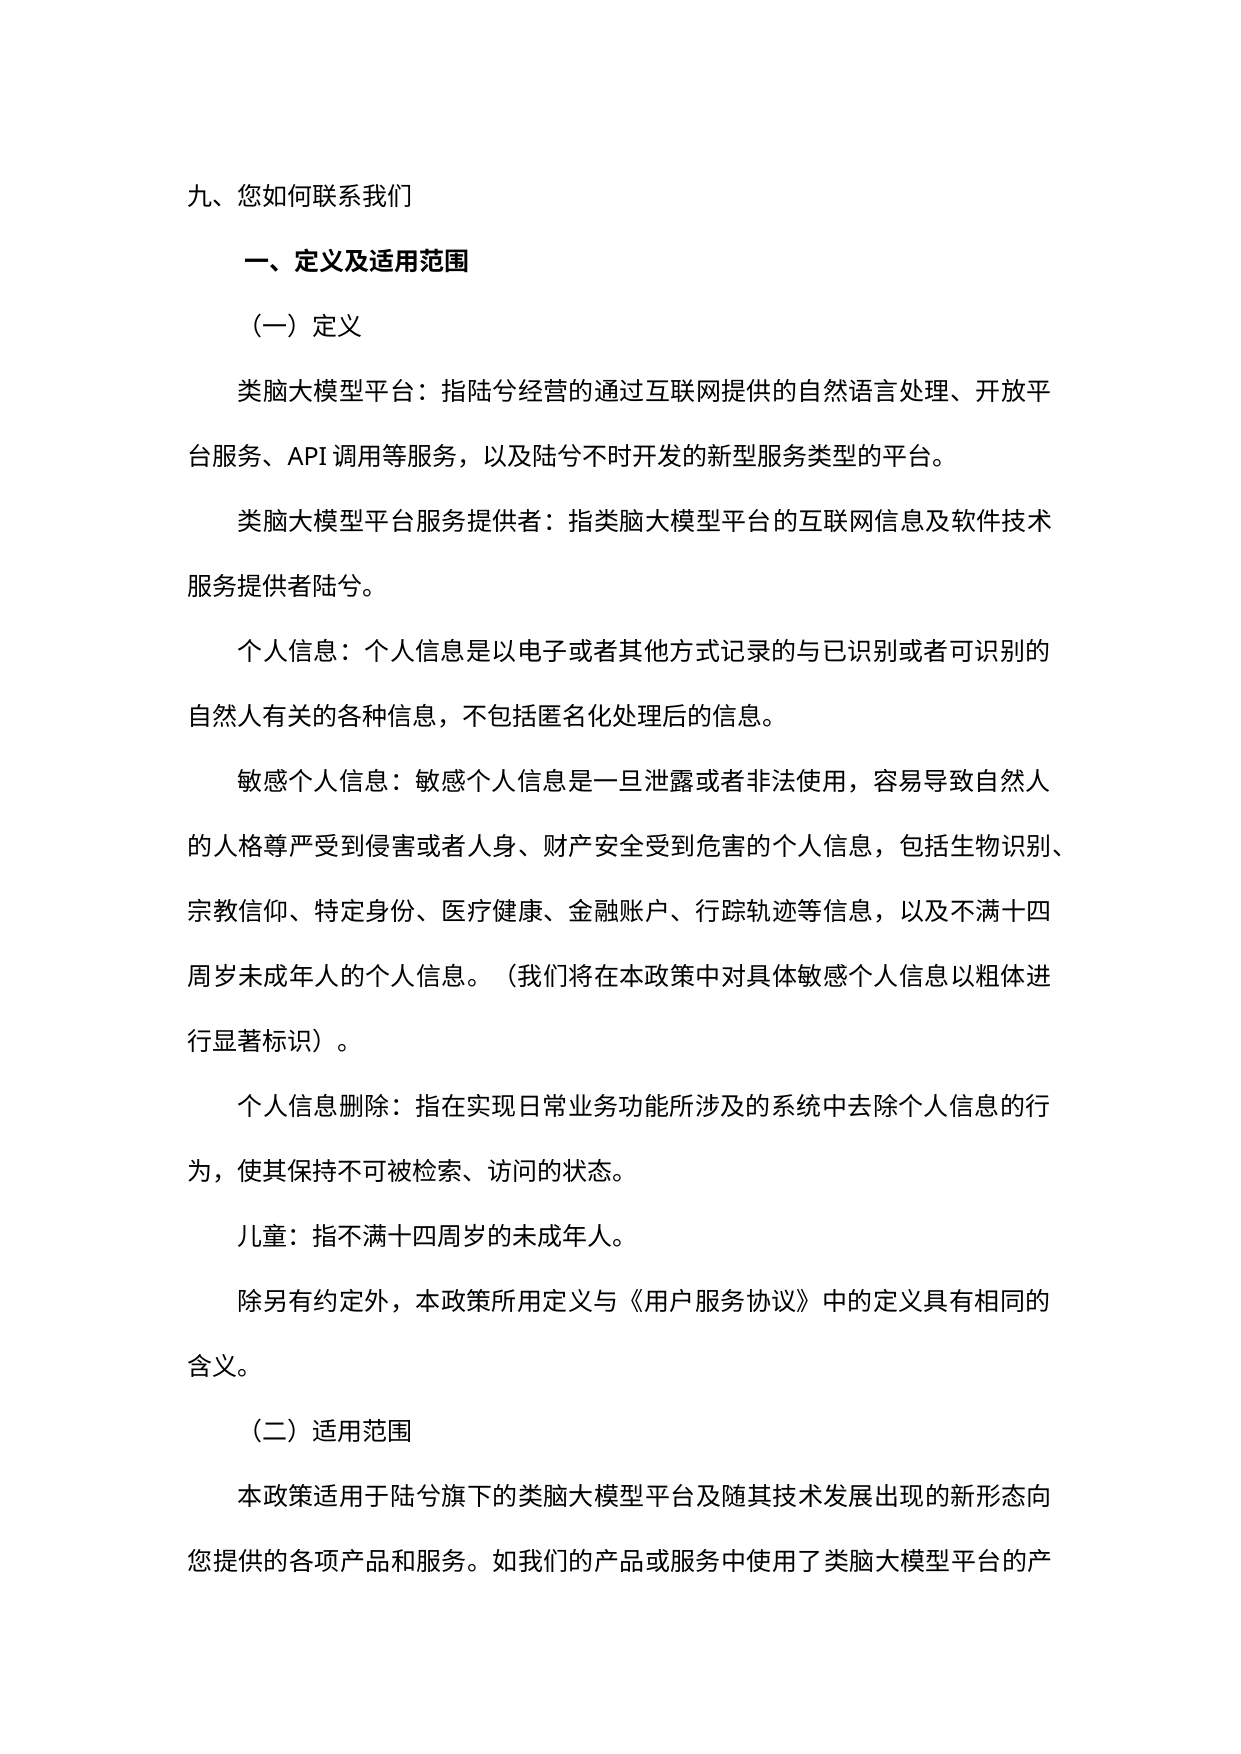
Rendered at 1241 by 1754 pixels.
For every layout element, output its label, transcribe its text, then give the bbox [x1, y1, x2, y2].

text 个人信息删除：指在实现日常业务功能所涉及的系统中去除个人信息的行为，使其保持不可被检索、访问的状态。 [187, 1072, 1053, 1202]
text （二）适用范围 [187, 1397, 1053, 1462]
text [187, 1462, 1053, 1592]
text 儿童：指不满十四周岁的未成年人。 [187, 1202, 1053, 1267]
text （一）定义 [187, 292, 1053, 357]
text 类脑大模型平台：指陆兮经营的通过互联网提供的自然语言处理、开放平台服务、API调用等服务，以及陆兮不时开发的新型服务类型的平台。 [187, 357, 1053, 487]
text 一、定义及适用范围 [187, 227, 1053, 292]
text 九、您如何联系我们 [187, 162, 1053, 227]
text 敏感个人信息：敏感个人信息是一旦泄露或者非法使用，容易导致自然人的人格尊严受到侵害或者人身、财产安全受到危害的个人信息，包括生物识别、宗教信仰、特定身份、医疗健康、金融账户、行踪轨迹等信息，以及不满十四周岁未成年人的个人信息。（我们将在本政策中对具体敏感个人信息以粗体进行显著标识）。 [187, 747, 1053, 1072]
text 类脑大模型平台服务提供者：指类脑大模型平台的互联网信息及软件技术服务提供者陆兮。 [187, 487, 1053, 617]
text 个人信息：个人信息是以电子或者其他方式记录的与已识别或者可识别的自然人有关的各种信息，不包括匿名化处理后的信息。 [187, 617, 1053, 747]
text 除另有约定外，本政策所用定义与《用户服务协议》中的定义具有相同的含义。 [187, 1267, 1053, 1397]
